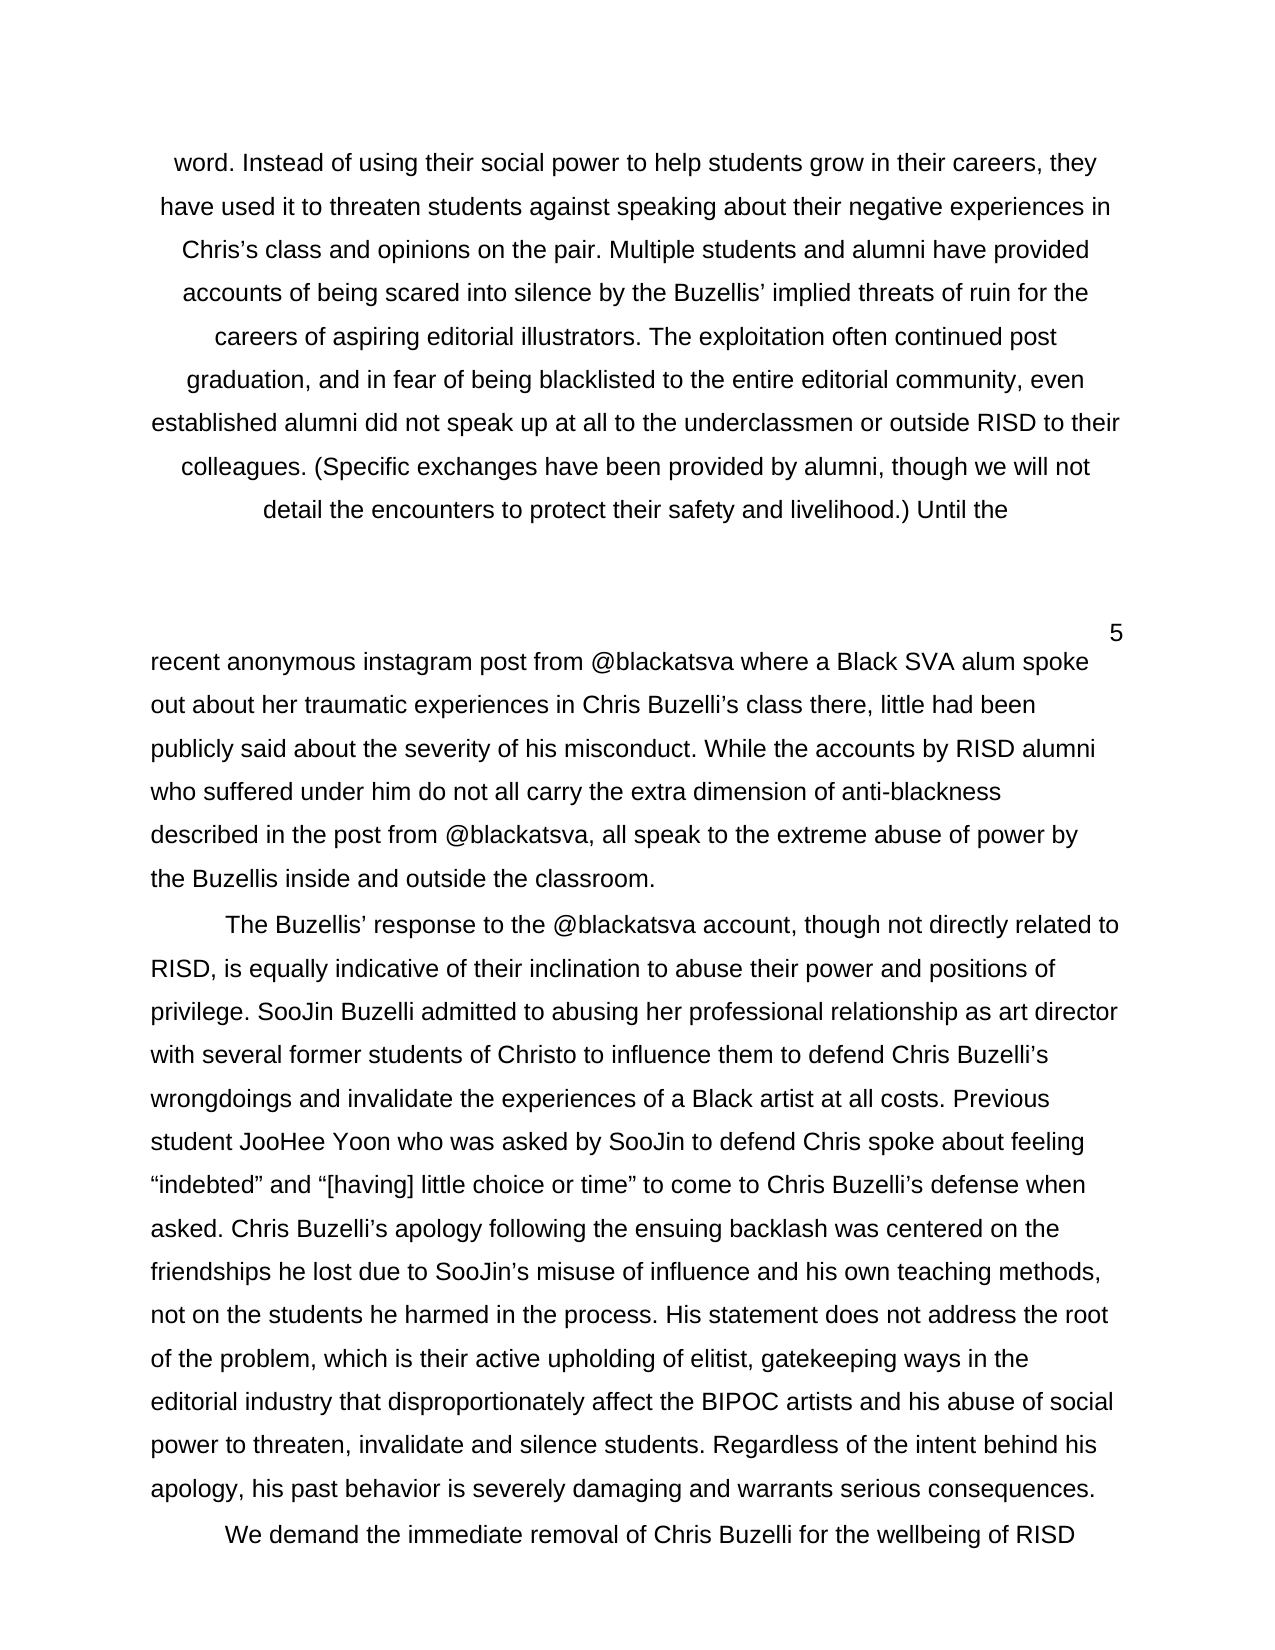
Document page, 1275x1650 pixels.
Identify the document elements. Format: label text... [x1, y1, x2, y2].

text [150, 148, 1122, 524]
text recent anonymous instagram post from @blackatsva where a Black SVA alum spoke out about her traumatic experiences in Chris Buzelli’s class there, little had been publicly said about the severity of his misconduct. While the accounts by RISD alumni who suffered under him do not all carry the extra dimension of anti-blackness described in the post from @blackatsva, all speak to the extreme abuse of power by the Buzellis inside and outside the classroom. [150, 647, 1116, 892]
text The Buzellis’ response to the @blackatsva account, though not directly related to RISD, is equally indicative of their inclination to abuse their power and positions of privilege. SooJin Buzelli admitted to abusing her professional relationship as art director with several former students of Christo to influence them to defend Chris Buzelli’s wrongdoings and invalidate the experiences of a Black artist at all costs. Previous student JooHee Yoon who was asked by SooJin to defend Chris spoke about feeling “indebted” and “[having] little choice or time” to come to Chris Buzelli’s defense when asked. Chris Buzelli’s apology following the ensuing backlash was centered on the friendships he lost due to SooJin’s misuse of influence and his own teaching methods, not on the students he harmed in the process. His statement does not address the root of the problem, which is their active upholding of elitist, gatekeeping ways in the editorial industry that disproportionately affect the BIPOC artists and his abuse of social power to threaten, invalidate and silence students. Regardless of the intent behind his apology, his past behavior is severely damaging and warrants serious consequences. [150, 910, 1121, 1502]
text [150, 1520, 1123, 1549]
text 5 [148, 618, 1123, 647]
